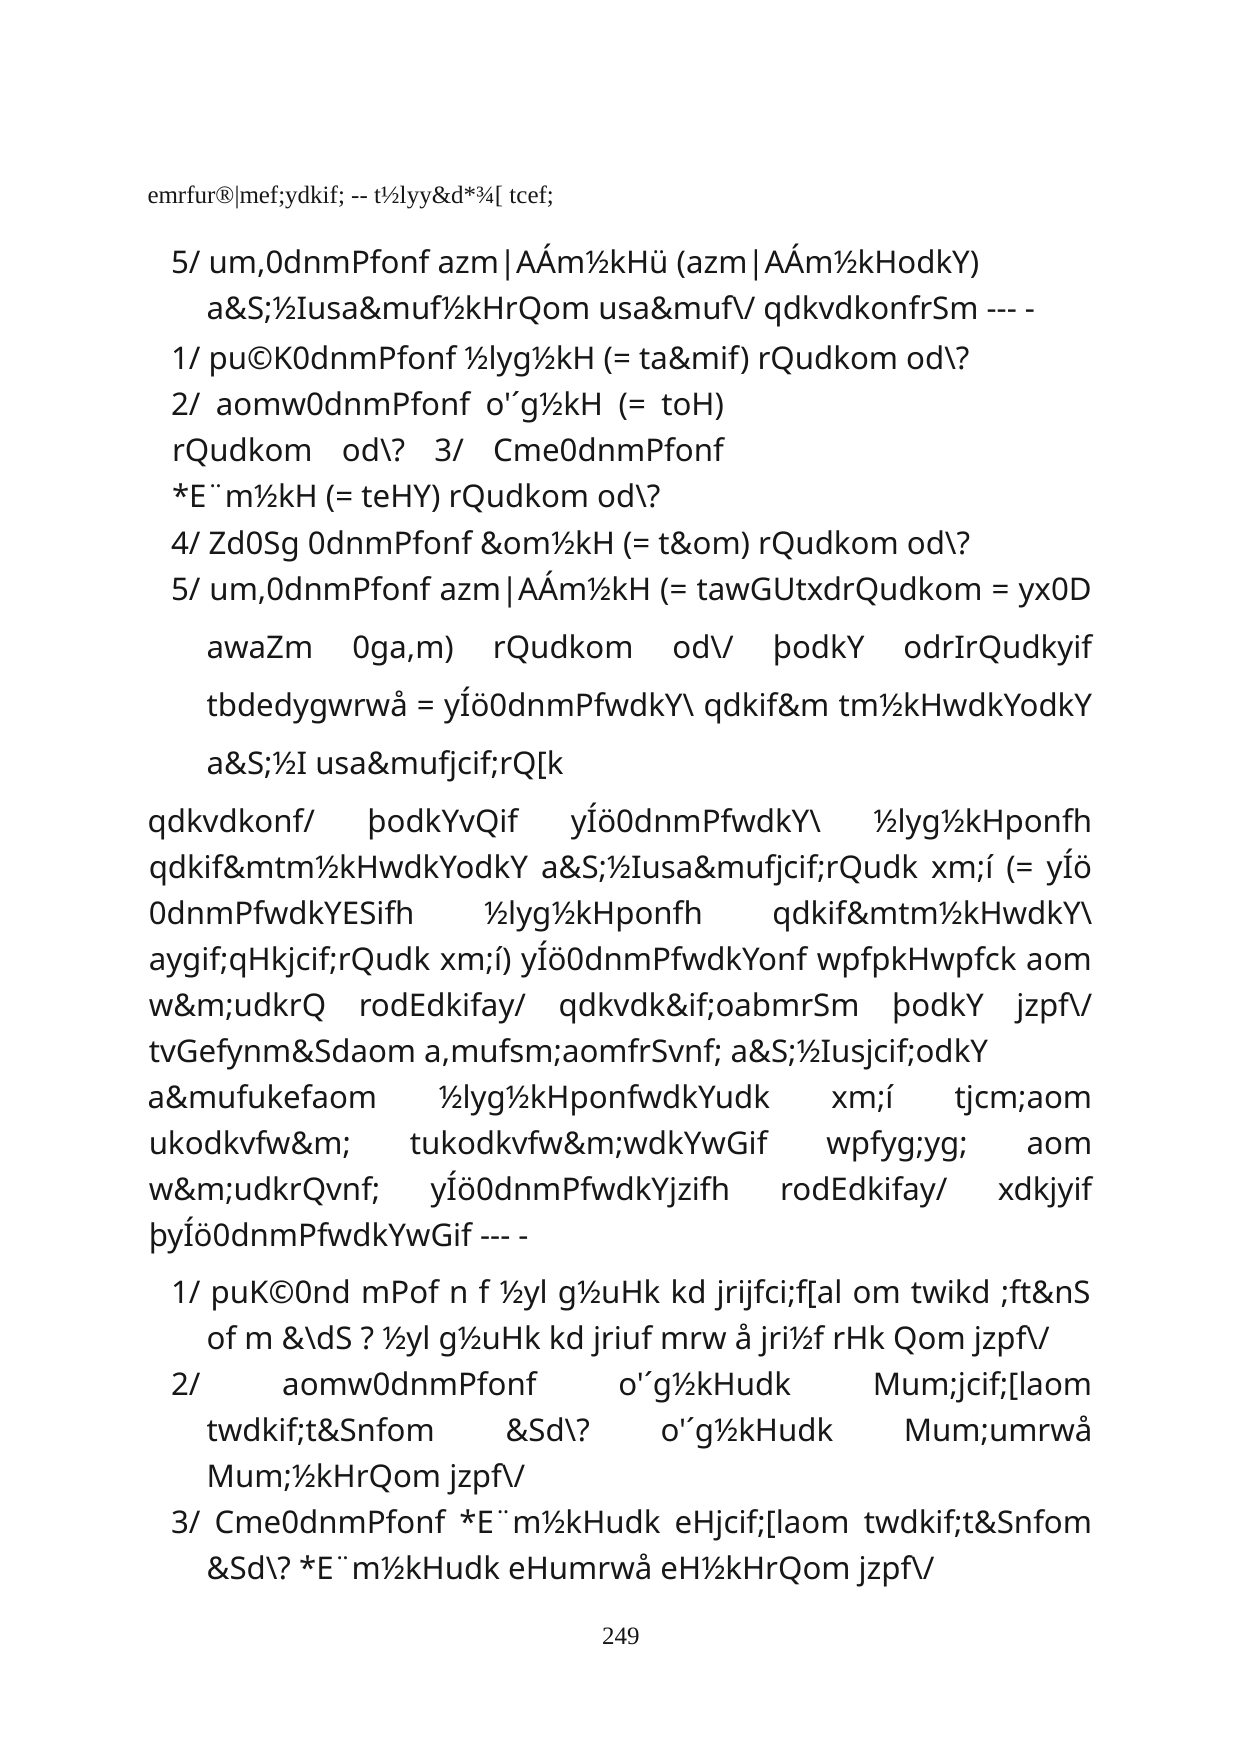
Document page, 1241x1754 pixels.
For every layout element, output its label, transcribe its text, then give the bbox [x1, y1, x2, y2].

text 3/ Cme0dnmPfonf *E¨m½kHudk eHjcif;[laom twdkif;t&Snfom &Sd\? *E¨m½kHudk eHumrwå eH½kHrQom jzpf\/ [171, 1500, 1093, 1589]
text a&mufukefaom ½lyg½kHponfwdkYudk xm;í tjcm;aom ukodkvfw&m; tukodkvfw&m;wdkYwGif wpfyg;yg; aom w&m;udkrQvnf; yÍö0dnmPfwdkYjzifh rodEdkifay/ xdkjyif þyÍö0dnmPfwdkYwGif --- - [147, 1075, 1093, 1256]
text 5/ um,0dnmPfonf azm|AÁm½kH (= tawGUtxdrQudkom = yx0D awaZm 0ga,m) rQudkom od\/ þodkY odrIrQudkyif tbdedygwrwå = yÍö0dnmPfwdkY\ qdkif&m tm½kHwdkYodkY a&S;½I usa&mufjcif;rQ[k [171, 567, 1093, 783]
text 1/ pu©K0dnmPfonf ½lyg½kH (= ta&mif) rQudkom od\? [171, 336, 1093, 378]
text 5/ um,0dnmPfonf azm|AÁm½kHü (azm|AÁm½kHodkY) [171, 239, 1093, 282]
text 2/ aomw0dnmPfonf o'´g½kH (= toH) rQudkom od\? 3/ Cme0dnmPfonf *E¨m½kH (= teHY) rQudkom od\? [171, 382, 724, 517]
text qdkvdkonf/ þodkYvQif yÍö0dnmPfwdkY\ ½lyg½kHponfh qdkif&mtm½kHwdkYodkY a&S;½Iusa&mufjcif;rQudk xm;í (= yÍö 0dnmPfwdkYESifh ½lyg½kHponfh qdkif&mtm½kHwdkY\ aygif;qHkjcif;rQudk xm;í) yÍö0dnmPfwdkYonf wpfpkHwpfck aom w&m;udkrQ rodEdkifay/ qdkvdk&if;oabmrSm þodkY jzpf\/ tvGefynm&Sdaom a,mufsm;aomfrSvnf; a&S;½Iusjcif;odkY [147, 799, 1093, 1072]
text a&S;½Iusa&muf½kHrQom usa&muf\/ qdkvdkonfrSm --- - [206, 286, 1093, 329]
text 2/ aomw0dnmPfonf o'´g½kHudk Mum;jcif;[laom twdkif;t&Snfom &Sd\? o'´g½kHudk Mum;umrwå Mum;½kHrQom jzpf\/ [171, 1362, 1093, 1497]
text 4/ Zd0Sg 0dnmPfonf &om½kH (= t&om) rQudkom od\? [171, 521, 1093, 563]
text 1/ puK©0nd mPof n f ½yl g½uHk kd jrijfci;f[al om twikd ;ft&nS of m &\dS ? ½yl g½uHk kd jriuf mrw å jri½f rHk Qom jzpf\/ [171, 1270, 1093, 1358]
